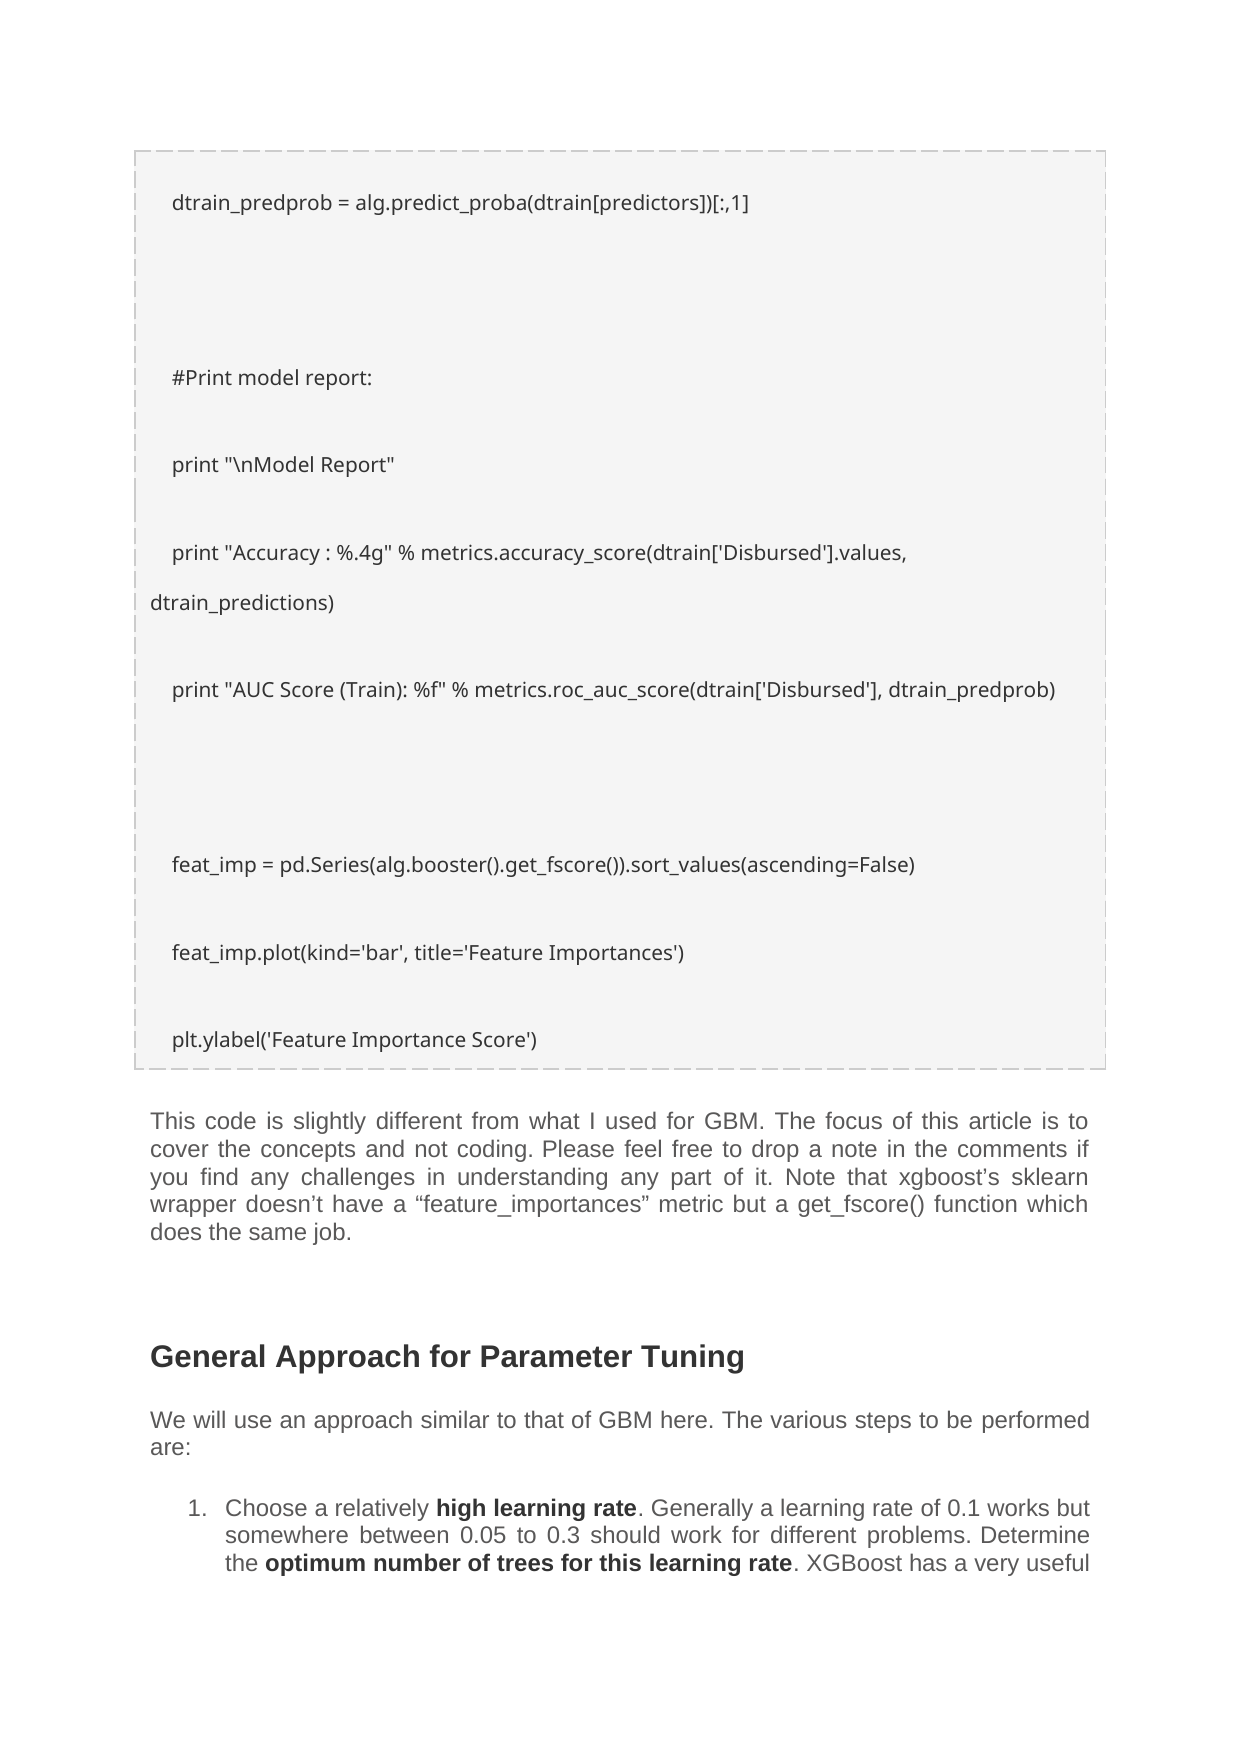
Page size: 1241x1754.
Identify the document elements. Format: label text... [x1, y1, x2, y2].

text print "AUC Score (Train): %f" % metrics.roc_auc_score(dtrain['Disbursed'], dtrain_predprob) [134, 637, 1106, 704]
text General Approach for Parameter Tuning [150, 1338, 1090, 1374]
text print "\nModel Report" [134, 412, 1106, 479]
text This code is slightly different from what I used for GBM. The focus of this article is to cover the concepts and not coding. Please feel free to drop a note in the comments if you find any challenges in understanding any part of it. Note that xgboost’s sklearn wrapper doesn’t have a “feature_importances” metric but a get_fscore() function which does the same job. [150, 1107, 1090, 1245]
text print "Accuracy : %.4g" % metrics.accuracy_score(dtrain['Disbursed'].values, dtrain_predictions) [134, 500, 1106, 616]
text plt.ylabel('Feature Importance Score') [134, 987, 1106, 1070]
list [187, 1494, 1090, 1577]
text We will use an approach similar to that of GBM here. The various steps to be performed are: [150, 1406, 1090, 1461]
text feat_imp.plot(kind='bar', title='Feature Importances') [134, 900, 1106, 966]
text feat_imp = pd.Series(alg.booster().get_fscore()).sort_values(ascending=False) [134, 812, 1106, 879]
text dtrain_predprob = alg.predict_proba(dtrain[predictors])[:,1] [134, 150, 1106, 216]
text #Print model report: [134, 325, 1106, 391]
